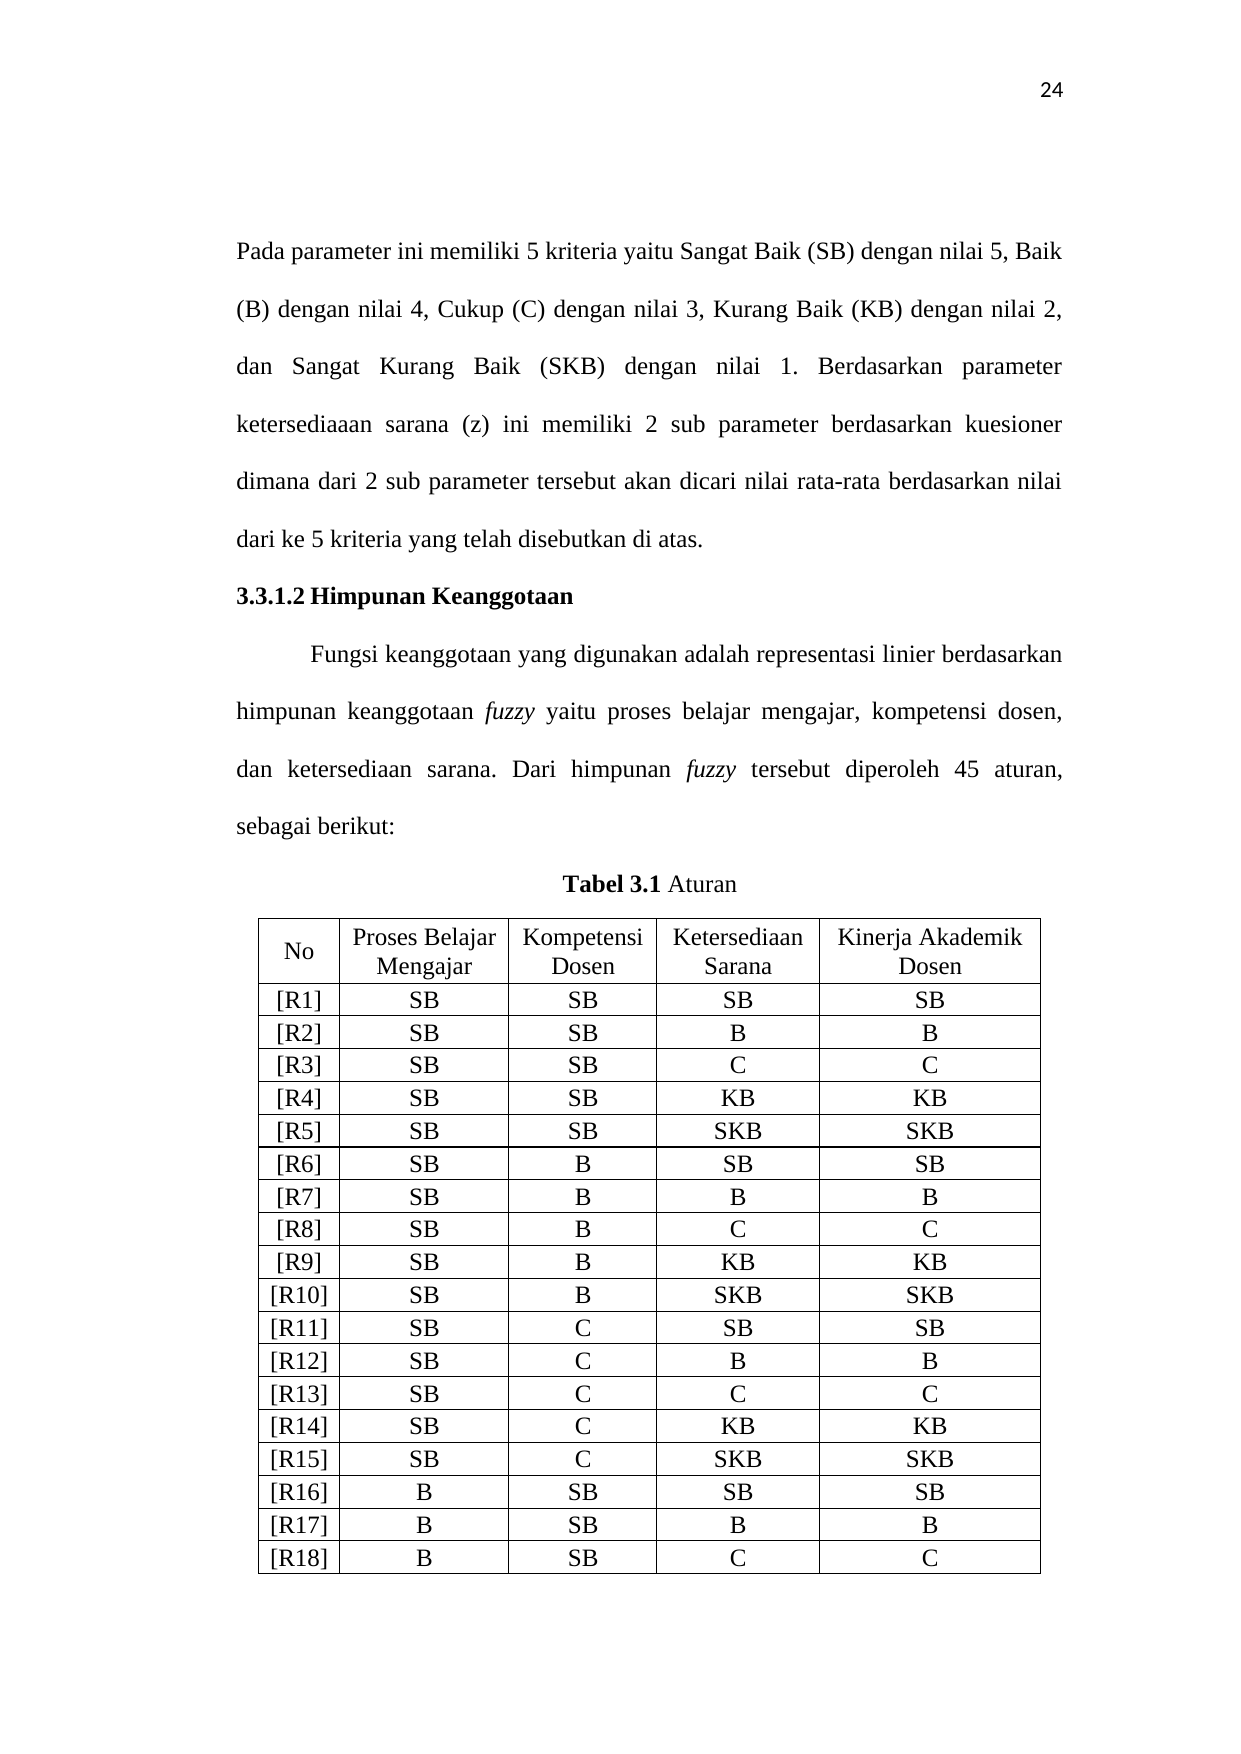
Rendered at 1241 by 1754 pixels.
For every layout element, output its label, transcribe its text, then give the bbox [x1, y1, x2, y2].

table_cell SB [509, 1541, 656, 1573]
table_cell SB [509, 1115, 656, 1146]
table_cell B [820, 1180, 1040, 1212]
table_cell B [657, 1344, 819, 1376]
table_cell B [509, 1279, 656, 1311]
table_cell SB [657, 984, 819, 1015]
table_cell SB [340, 1410, 508, 1442]
table_cell [R3] [259, 1049, 339, 1081]
table_cell SKB [820, 1279, 1040, 1311]
table_cell B [657, 1016, 819, 1048]
table_cell SB [340, 1115, 508, 1146]
table_cell C [509, 1344, 656, 1376]
table_cell [R10] [259, 1279, 339, 1311]
table_cell B [340, 1476, 508, 1507]
table_cell SB [340, 1213, 508, 1245]
table_cell C [820, 1049, 1040, 1081]
table_cell [R12] [259, 1344, 339, 1376]
table_cell SB [657, 1148, 819, 1179]
table_cell B [509, 1148, 656, 1179]
table_cell SKB [657, 1279, 819, 1311]
table_cell SB [340, 1148, 508, 1179]
table_cell SB [340, 1246, 508, 1278]
table_cell SB [509, 1476, 656, 1507]
table_cell C [657, 1541, 819, 1573]
table_cell C [657, 1049, 819, 1081]
table_cell [R5] [259, 1115, 339, 1146]
table_cell SB [340, 1443, 508, 1474]
table_cell SKB [657, 1443, 819, 1474]
table_cell [R4] [259, 1082, 339, 1114]
table_cell SB [657, 1312, 819, 1343]
table_cell B [820, 1016, 1040, 1048]
table_cell KB [820, 1410, 1040, 1442]
table_cell [R8] [259, 1213, 339, 1245]
table_cell SB [340, 1312, 508, 1343]
table_cell [R2] [259, 1016, 339, 1048]
table_cell C [820, 1541, 1040, 1573]
table_cell C [509, 1443, 656, 1474]
table_cell C [820, 1213, 1040, 1245]
table_cell [R15] [259, 1443, 339, 1474]
table_cell [R7] [259, 1180, 339, 1212]
table_cell [R13] [259, 1377, 339, 1409]
table_cell SB [820, 984, 1040, 1015]
table_cell SB [340, 1016, 508, 1048]
table_cell B [820, 1509, 1040, 1540]
table_cell [R16] [259, 1476, 339, 1507]
table_cell [R11] [259, 1312, 339, 1343]
table_header Ketersediaan Sarana [657, 919, 819, 982]
table_cell C [509, 1312, 656, 1343]
text Tabel 3.1 Aturan [236, 869, 1063, 897]
table_cell SB [509, 1016, 656, 1048]
table_cell SB [657, 1476, 819, 1507]
table_cell SB [820, 1476, 1040, 1507]
table_cell C [657, 1213, 819, 1245]
table_header Proses Belajar Mengajar [340, 919, 508, 982]
table_cell SB [820, 1148, 1040, 1179]
table_cell C [820, 1377, 1040, 1409]
table_cell B [340, 1509, 508, 1540]
table_cell SB [340, 1180, 508, 1212]
subtitle Himpunan Keanggotaan [236, 581, 1063, 610]
table_cell SKB [657, 1115, 819, 1146]
table_cell [R6] [259, 1148, 339, 1179]
table_cell B [509, 1213, 656, 1245]
table_cell SB [340, 1344, 508, 1376]
table_cell SB [509, 984, 656, 1015]
text Pada parameter ini memiliki 5 kriteria yaitu Sangat Baik (SB) dengan nilai 5, Baik (B) dengan nilai 4, Cukup (C) dengan nilai 3, Kurang Baik (KB) dengan nilai 2, dan Sangat Kurang Baik (SKB) dengan nilai 1. Berdasarkan parameter ketersediaaan sarana (z) ini memiliki 2 sub parameter berdasarkan kuesioner dimana dari 2 sub parameter tersebut akan dicari nilai rata-rata berdasarkan nilai dari ke 5 kriteria yang telah disebutkan di atas. [236, 236, 1063, 552]
table_cell SB [340, 1377, 508, 1409]
table_cell B [509, 1180, 656, 1212]
table_cell C [509, 1410, 656, 1442]
table_cell B [820, 1344, 1040, 1376]
table_cell C [657, 1377, 819, 1409]
table_cell KB [820, 1082, 1040, 1114]
table_cell B [657, 1509, 819, 1540]
table_cell KB [820, 1246, 1040, 1278]
table_cell SB [509, 1509, 656, 1540]
table_header Kompetensi Dosen [509, 919, 656, 982]
table_cell [R9] [259, 1246, 339, 1278]
table_cell SKB [820, 1115, 1040, 1146]
table_cell SB [509, 1082, 656, 1114]
table_header No [259, 919, 339, 982]
table_cell C [509, 1377, 656, 1409]
table_cell SB [340, 984, 508, 1015]
table_cell [R18] [259, 1541, 339, 1573]
table_cell [R17] [259, 1509, 339, 1540]
table_cell B [340, 1541, 508, 1573]
table_header Kinerja Akademik Dosen [820, 919, 1040, 982]
table_cell B [657, 1180, 819, 1212]
table_cell KB [657, 1246, 819, 1278]
table_cell SB [509, 1049, 656, 1081]
table_cell KB [657, 1082, 819, 1114]
table_cell KB [657, 1410, 819, 1442]
table_cell SB [340, 1049, 508, 1081]
table_cell SB [340, 1279, 508, 1311]
table_cell B [509, 1246, 656, 1278]
table_cell [R1] [259, 984, 339, 1015]
table_cell [R14] [259, 1410, 339, 1442]
table_cell SKB [820, 1443, 1040, 1474]
table_cell SB [820, 1312, 1040, 1343]
text Fungsi keanggotaan yang digunakan adalah representasi linier berdasarkan himpunan keanggotaan fuzzy yaitu proses belajar mengajar, kompetensi dosen, dan ketersediaan sarana. Dari himpunan fuzzy tersebut diperoleh 45 aturan, sebagai berikut: [236, 639, 1063, 840]
table_cell SB [340, 1082, 508, 1114]
